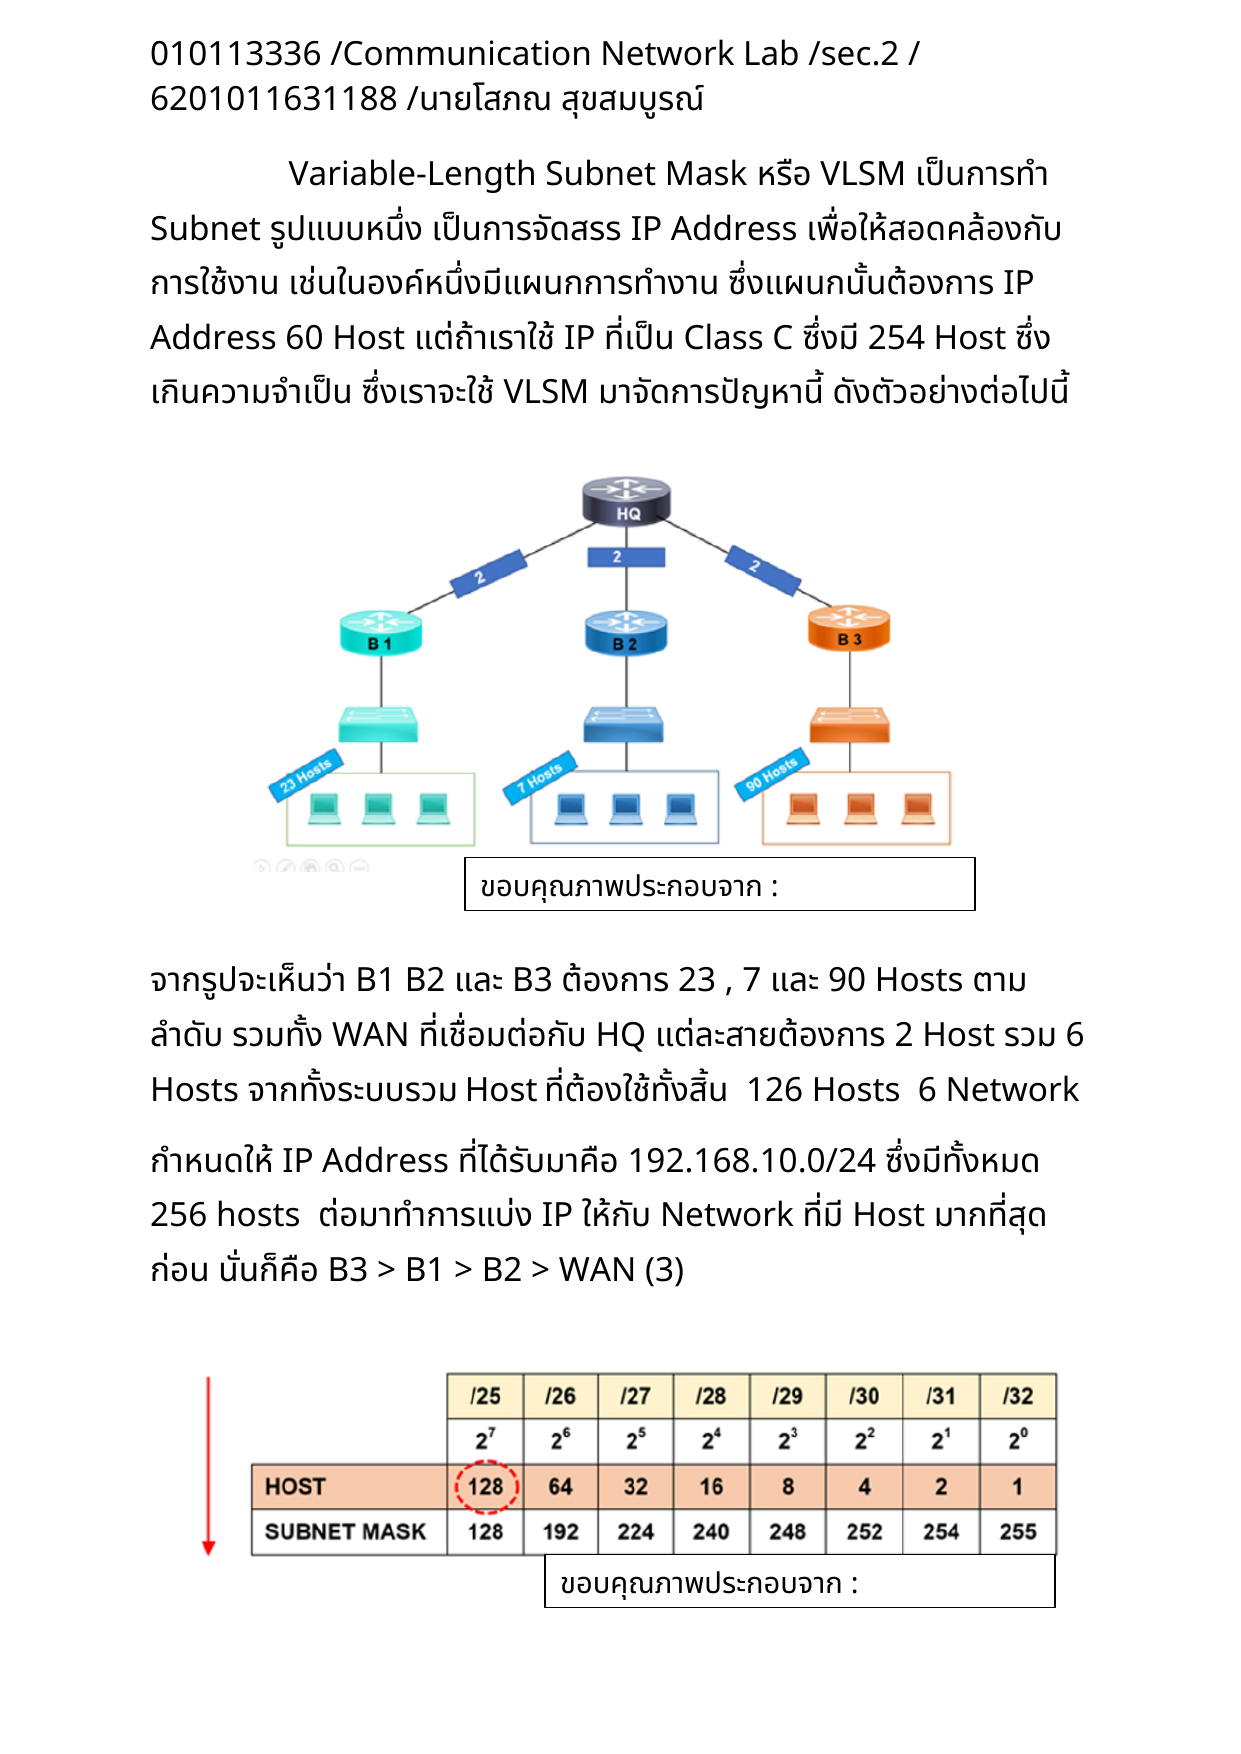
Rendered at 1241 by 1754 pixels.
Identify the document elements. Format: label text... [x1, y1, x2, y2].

picture [150, 1317, 1091, 1590]
text กำหนดให้ IP Address ที่ได้รับมาคือ 192.168.10.0/24 ซึ่งมีทั้งหมด 256 hosts ต่อมาทำการแบ่ง IP ให้กับ Network ที่มี Host มากที่สุดก่อน นั่นก็คือ B3 > B1 > B2 > WAN (3) [150, 1137, 1090, 1296]
text Variable-Length Subnet Mask หรือ VLSM เป็นการทำ Subnet รูปแบบหนึ่ง เป็นการจัดสรร IP Address เพื่อให้สอดคล้องกับการใช้งาน เช่นในองค์หนึ่งมีแผนกการทำงาน ซึ่งแผนกนั้นต้องการ IP Address 60 Host แต่ถ้าเราใช้ IP ที่เป็น Class C ซึ่งมี 254 Host ซึ่งเกินความจำเป็น ซึ่งเราจะใช้ VLSM มาจัดการปัญหานี้ ดังตัวอย่างต่อไปนี้ [150, 150, 1090, 419]
text จากรูปจะเห็นว่า B1 B2 และ B3 ต้องการ 23 , 7 และ 90 Hosts ตามลำดับ รวมทั้ง WAN ที่เชื่อมต่อกับ HQ แต่ละสายต้องการ 2 Host รวม 6 Hosts จากทั้งระบบรวมHostที่ต้องใช้ทั้งสิ้น 126 Hosts 6 Network [150, 956, 1090, 1116]
picture [253, 439, 987, 872]
